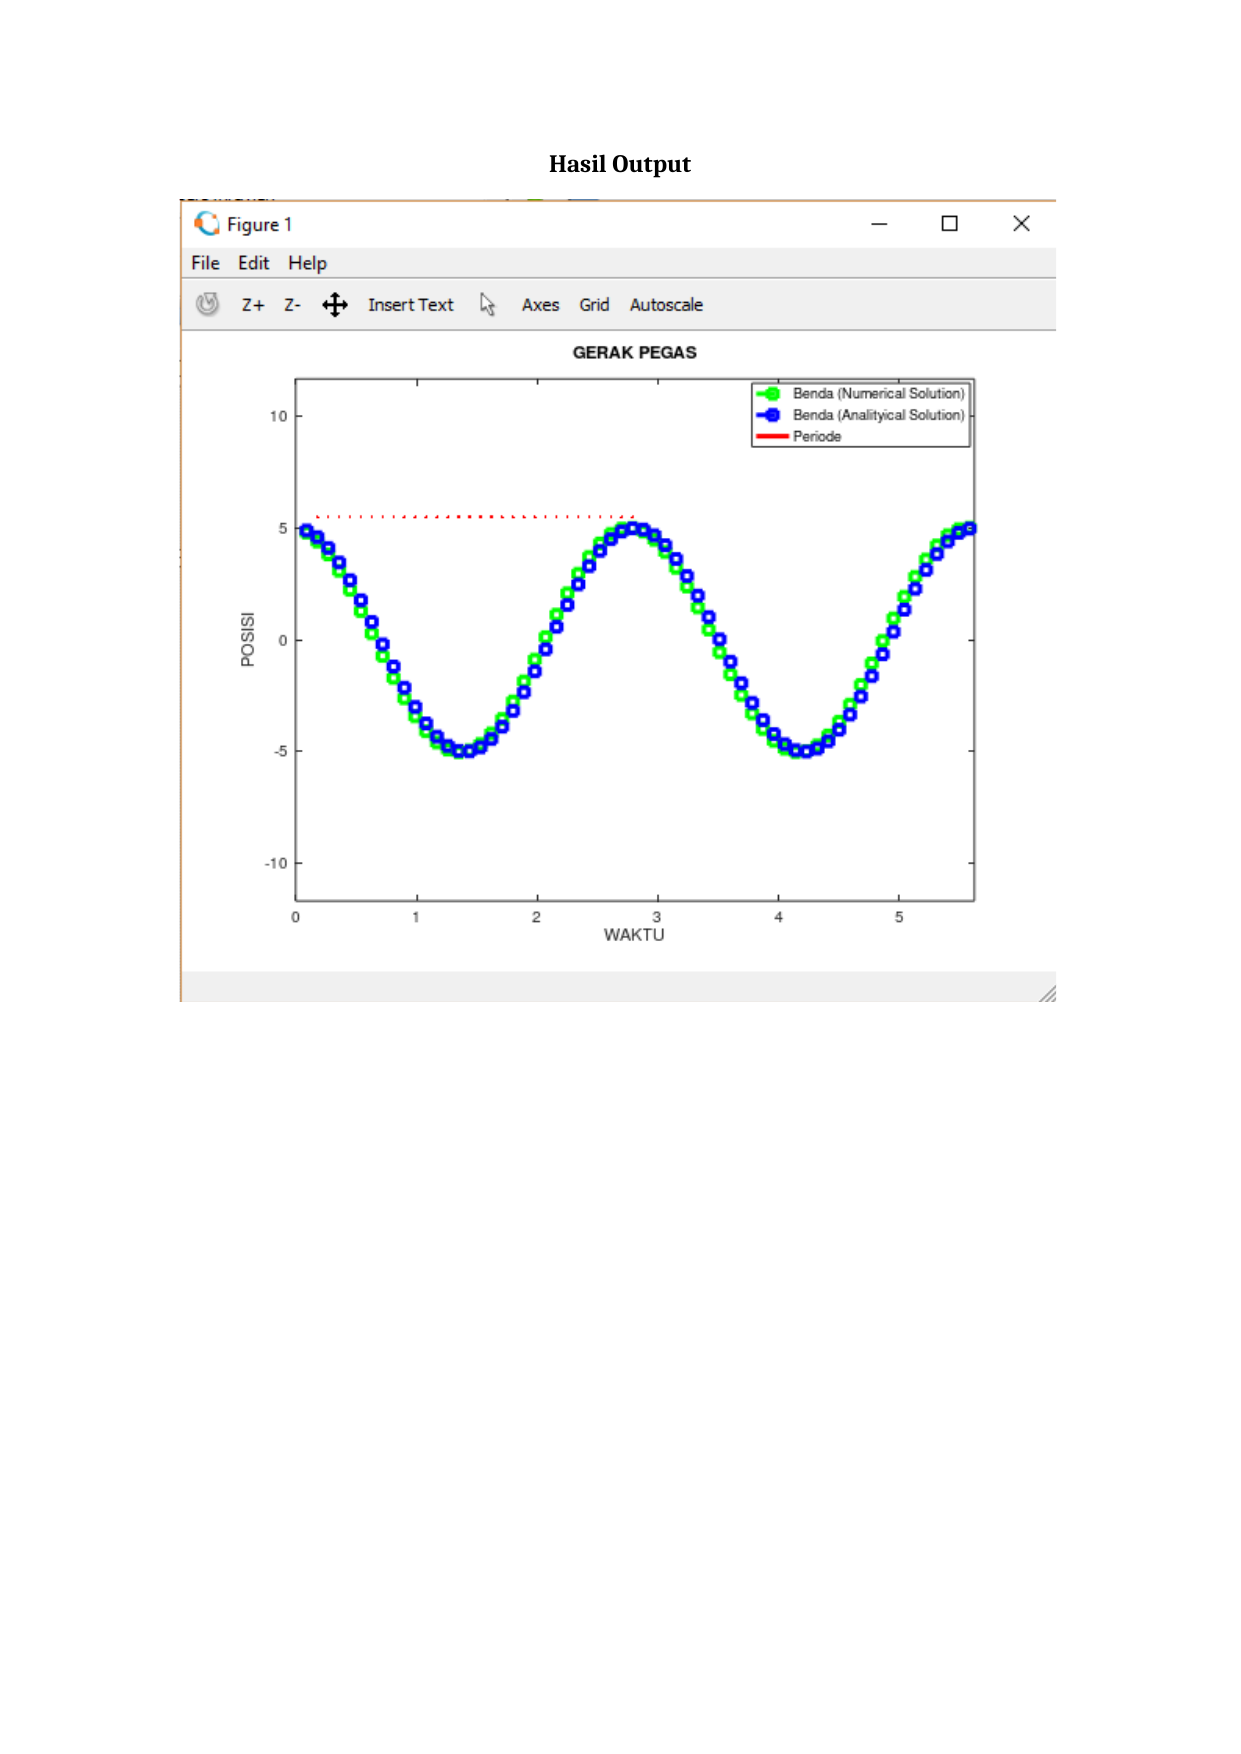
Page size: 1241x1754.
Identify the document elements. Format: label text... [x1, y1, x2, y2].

subtitle Hasil Output [150, 150, 1090, 179]
picture [179, 199, 1058, 1003]
